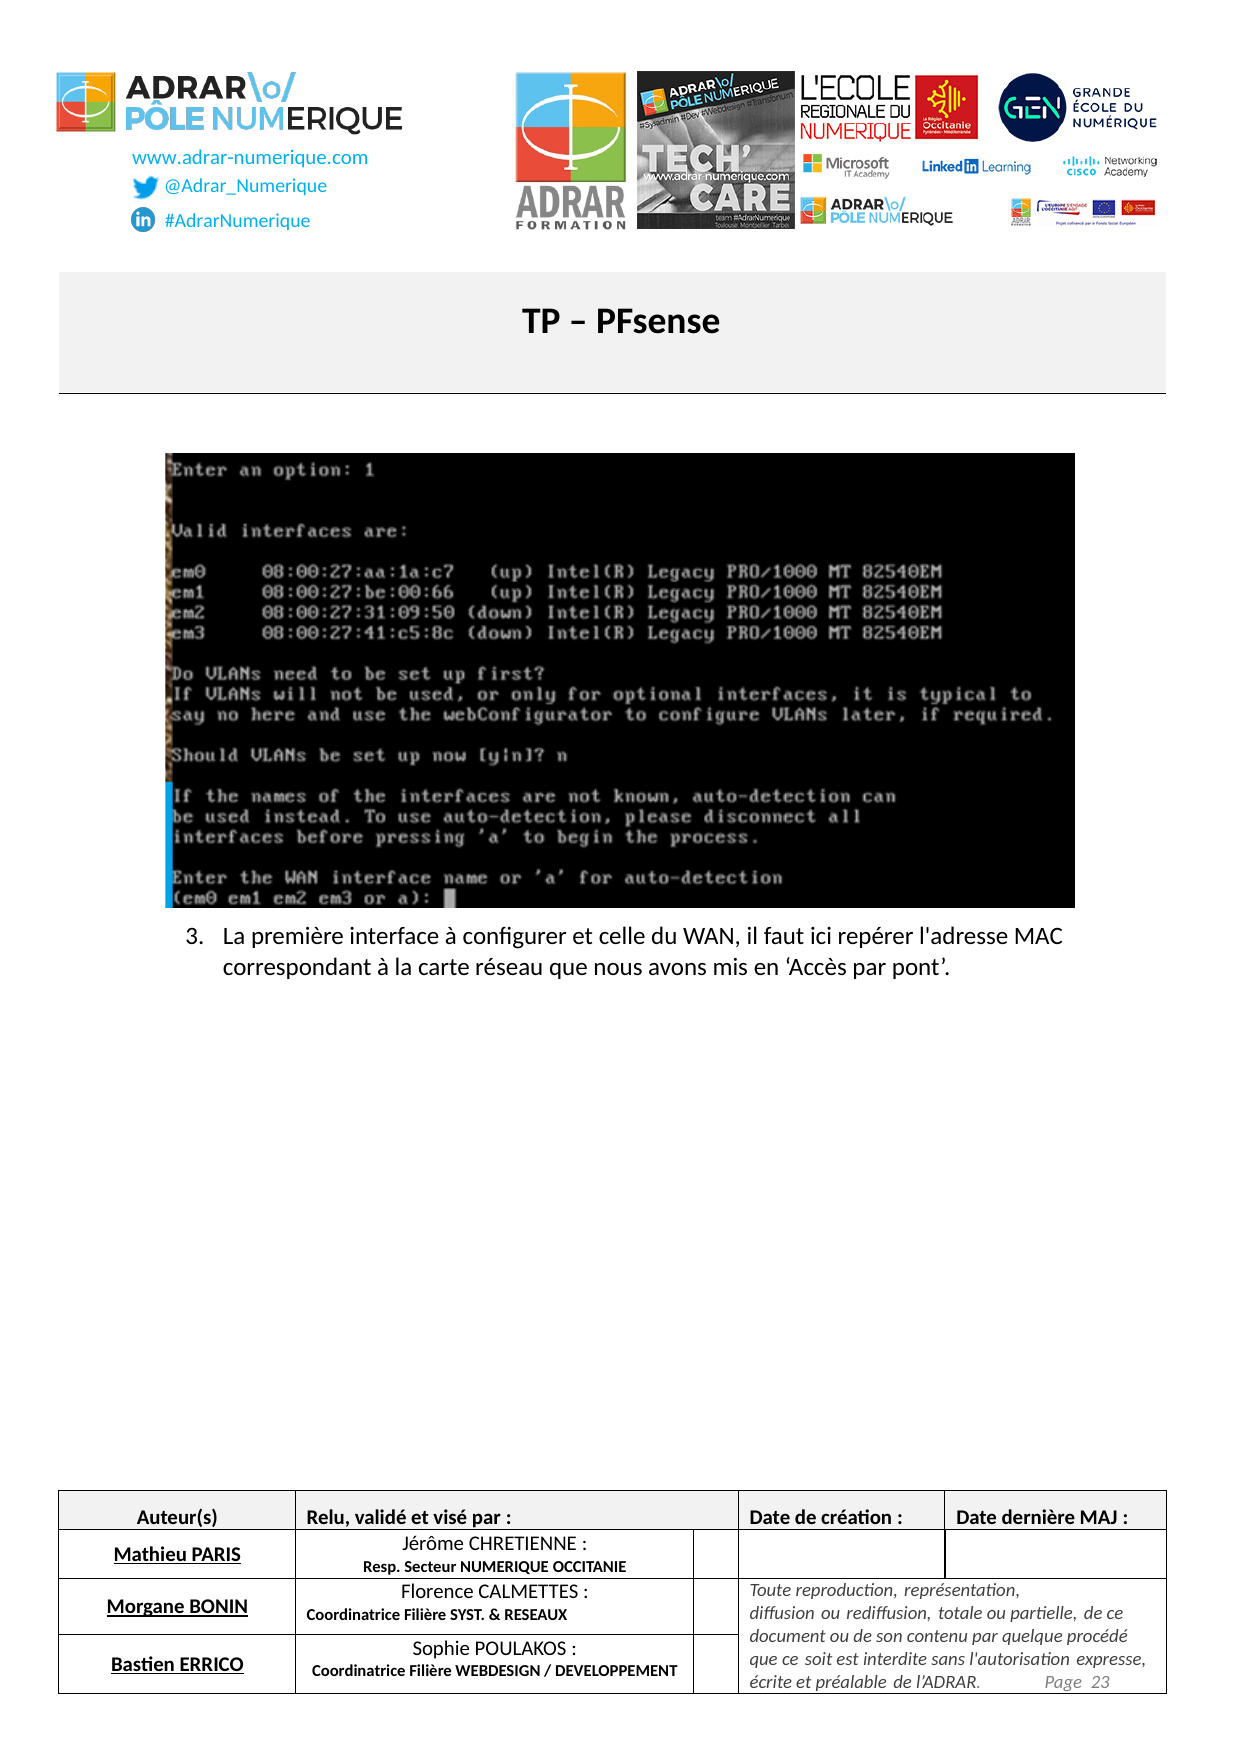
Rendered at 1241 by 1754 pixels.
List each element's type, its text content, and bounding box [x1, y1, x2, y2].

picture [42, 61, 410, 146]
picture [514, 70, 627, 231]
list La première interface à configurer et celle du WAN, il faut ici repérer l'adresse MAC correspondant à la carte réseau que nous avons mis en ‘Accès par pont’. [185, 920, 1093, 981]
picture [129, 171, 162, 203]
picture [131, 207, 155, 232]
picture [165, 453, 1075, 908]
picture [637, 71, 1160, 229]
